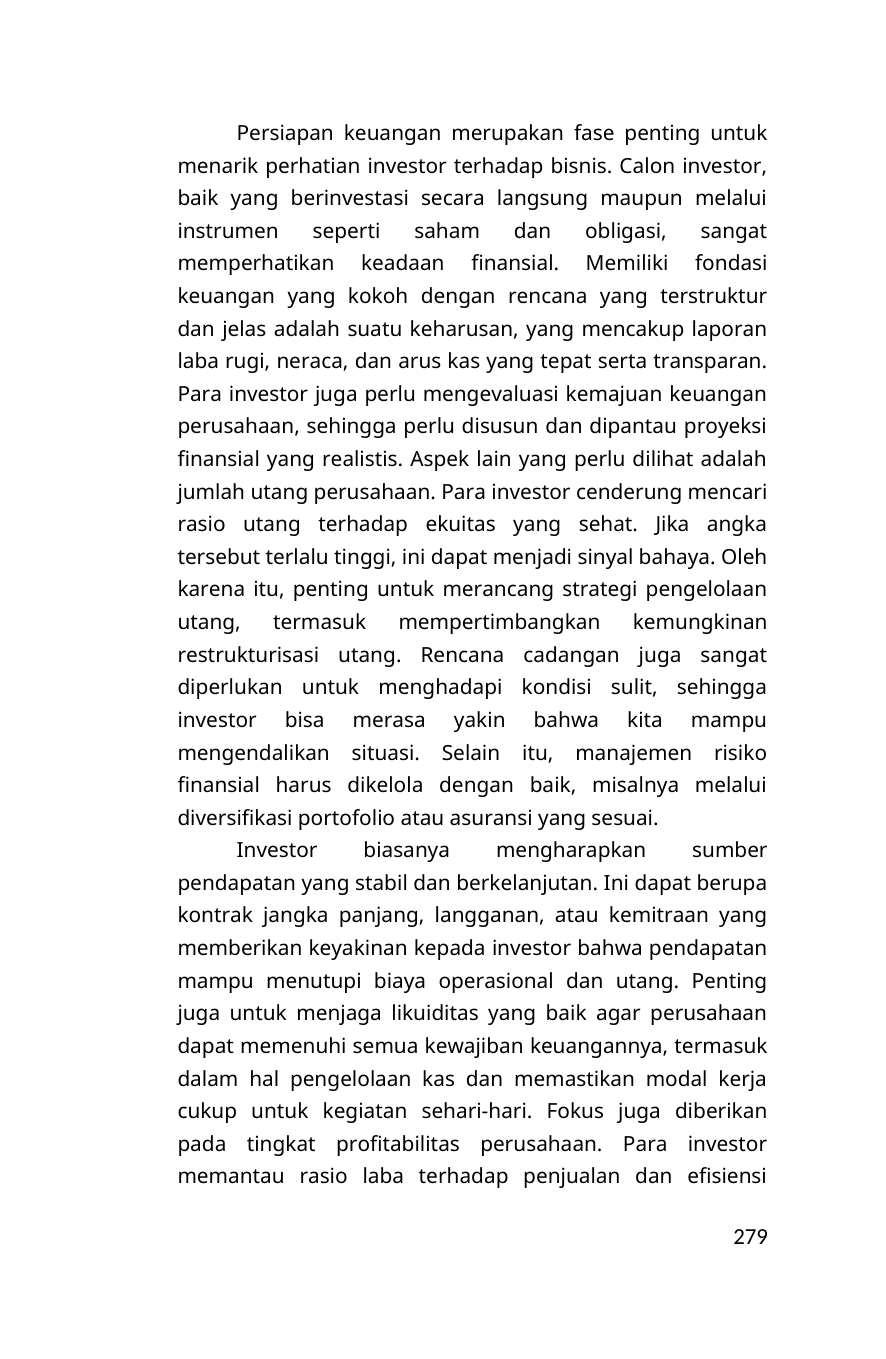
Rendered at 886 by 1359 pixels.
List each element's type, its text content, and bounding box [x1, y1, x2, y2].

text Persiapan keuangan merupakan fase penting untuk menarik perhatian investor terhadap bisnis. Calon investor, baik yang berinvestasi secara langsung maupun melalui instrumen seperti saham dan obligasi, sangat memperhatikan keadaan finansial. Memiliki fondasi keuangan yang kokoh dengan rencana yang terstruktur dan jelas adalah suatu keharusan, yang mencakup laporan laba rugi, neraca, dan arus kas yang tepat serta transparan. Para investor juga perlu mengevaluasi kemajuan keuangan perusahaan, sehingga perlu disusun dan dipantau proyeksi finansial yang realistis. Aspek lain yang perlu dilihat adalah jumlah utang perusahaan. Para investor cenderung mencari rasio utang terhadap ekuitas yang sehat. Jika angka tersebut terlalu tinggi, ini dapat menjadi sinyal bahaya. Oleh karena itu, penting untuk merancang strategi pengelolaan utang, termasuk mempertimbangkan kemungkinan restrukturisasi utang. Rencana cadangan juga sangat diperlukan untuk menghadapi kondisi sulit, sehingga investor bisa merasa yakin bahwa kita mampu mengendalikan situasi. Selain itu, manajemen risiko finansial harus dikelola dengan baik, misalnya melalui diversifikasi portofolio atau asuransi yang sesuai. [177, 118, 768, 831]
